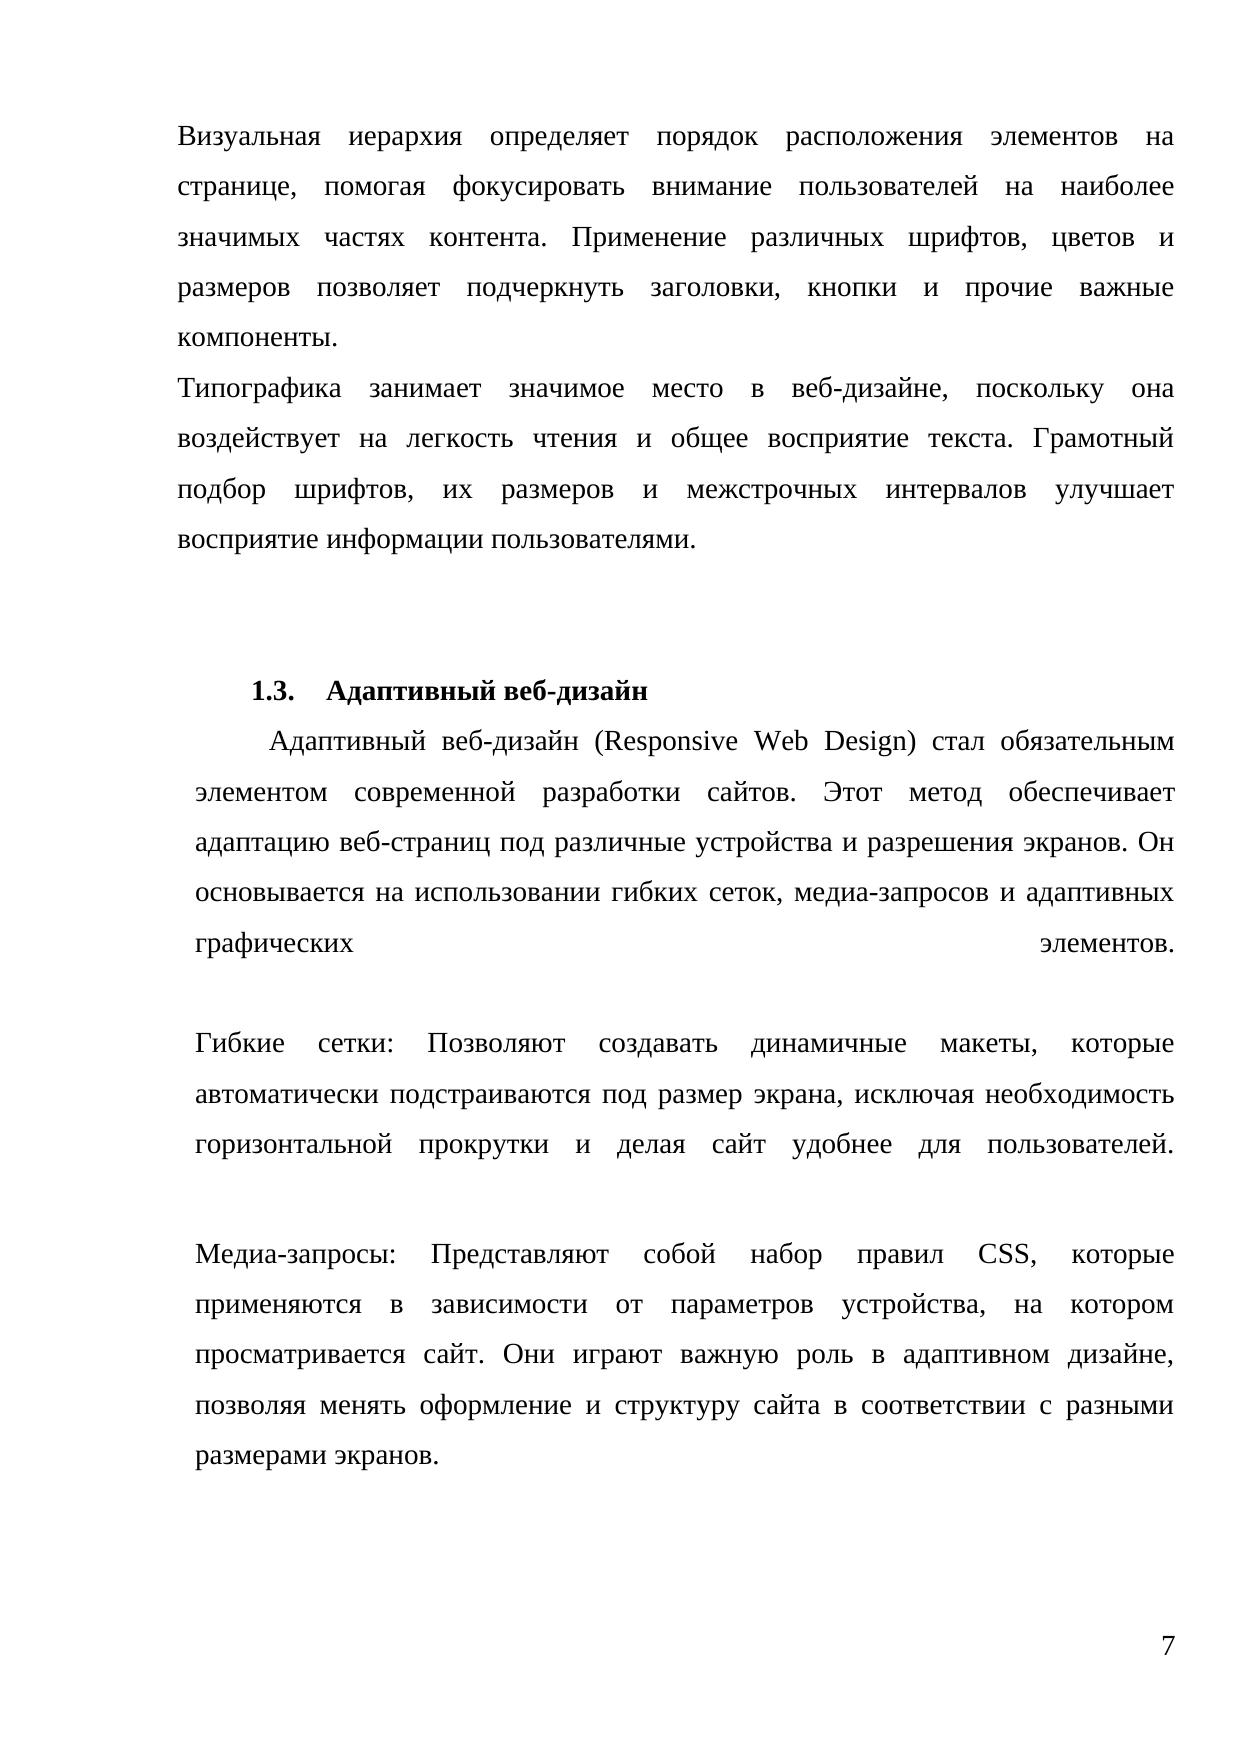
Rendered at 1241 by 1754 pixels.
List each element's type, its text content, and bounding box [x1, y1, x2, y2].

text Типографика занимает значимое место в веб-дизайне, поскольку она воздействует на легкость чтения и общее восприятие текста. Грамотный подбор шрифтов, их размеров и межстрочных интервалов улучшает восприятие информации пользователями. [177, 370, 1175, 554]
text Визуальная иерархия определяет порядок расположения элементов на странице, помогая фокусировать внимание пользователей на наиболее значимых частях контента. Применение различных шрифтов, цветов и размеров позволяет подчеркнуть заголовки, кнопки и прочие важные компоненты. [177, 118, 1175, 353]
text Адаптивный веб-дизайн (Responsive Web Design) стал обязательным элементом современной разработки сайтов. Этот метод обеспечивает адаптацию веб-страниц под различные устройства и разрешения экранов. Он основывается на использовании гибких сеток, медиа-запросов и адаптивных графических элементов. Гибкие сетки: Позволяют создавать динамичные макеты, которые автоматически подстраиваются под размер экрана, исключая необходимость горизонтальной прокрутки и делая сайт удобнее для пользователей. Медиа-запросы: Представляют собой набор правил CSS, которые применяются в зависимости от параметров устройства, на котором просматривается сайт. Они играют важную роль в адаптивном дизайне, позволяя менять оформление и структуру сайта в соответствии с разными размерами экранов. [195, 723, 1175, 1471]
list Адаптивный веб-дизайн [251, 673, 1175, 706]
